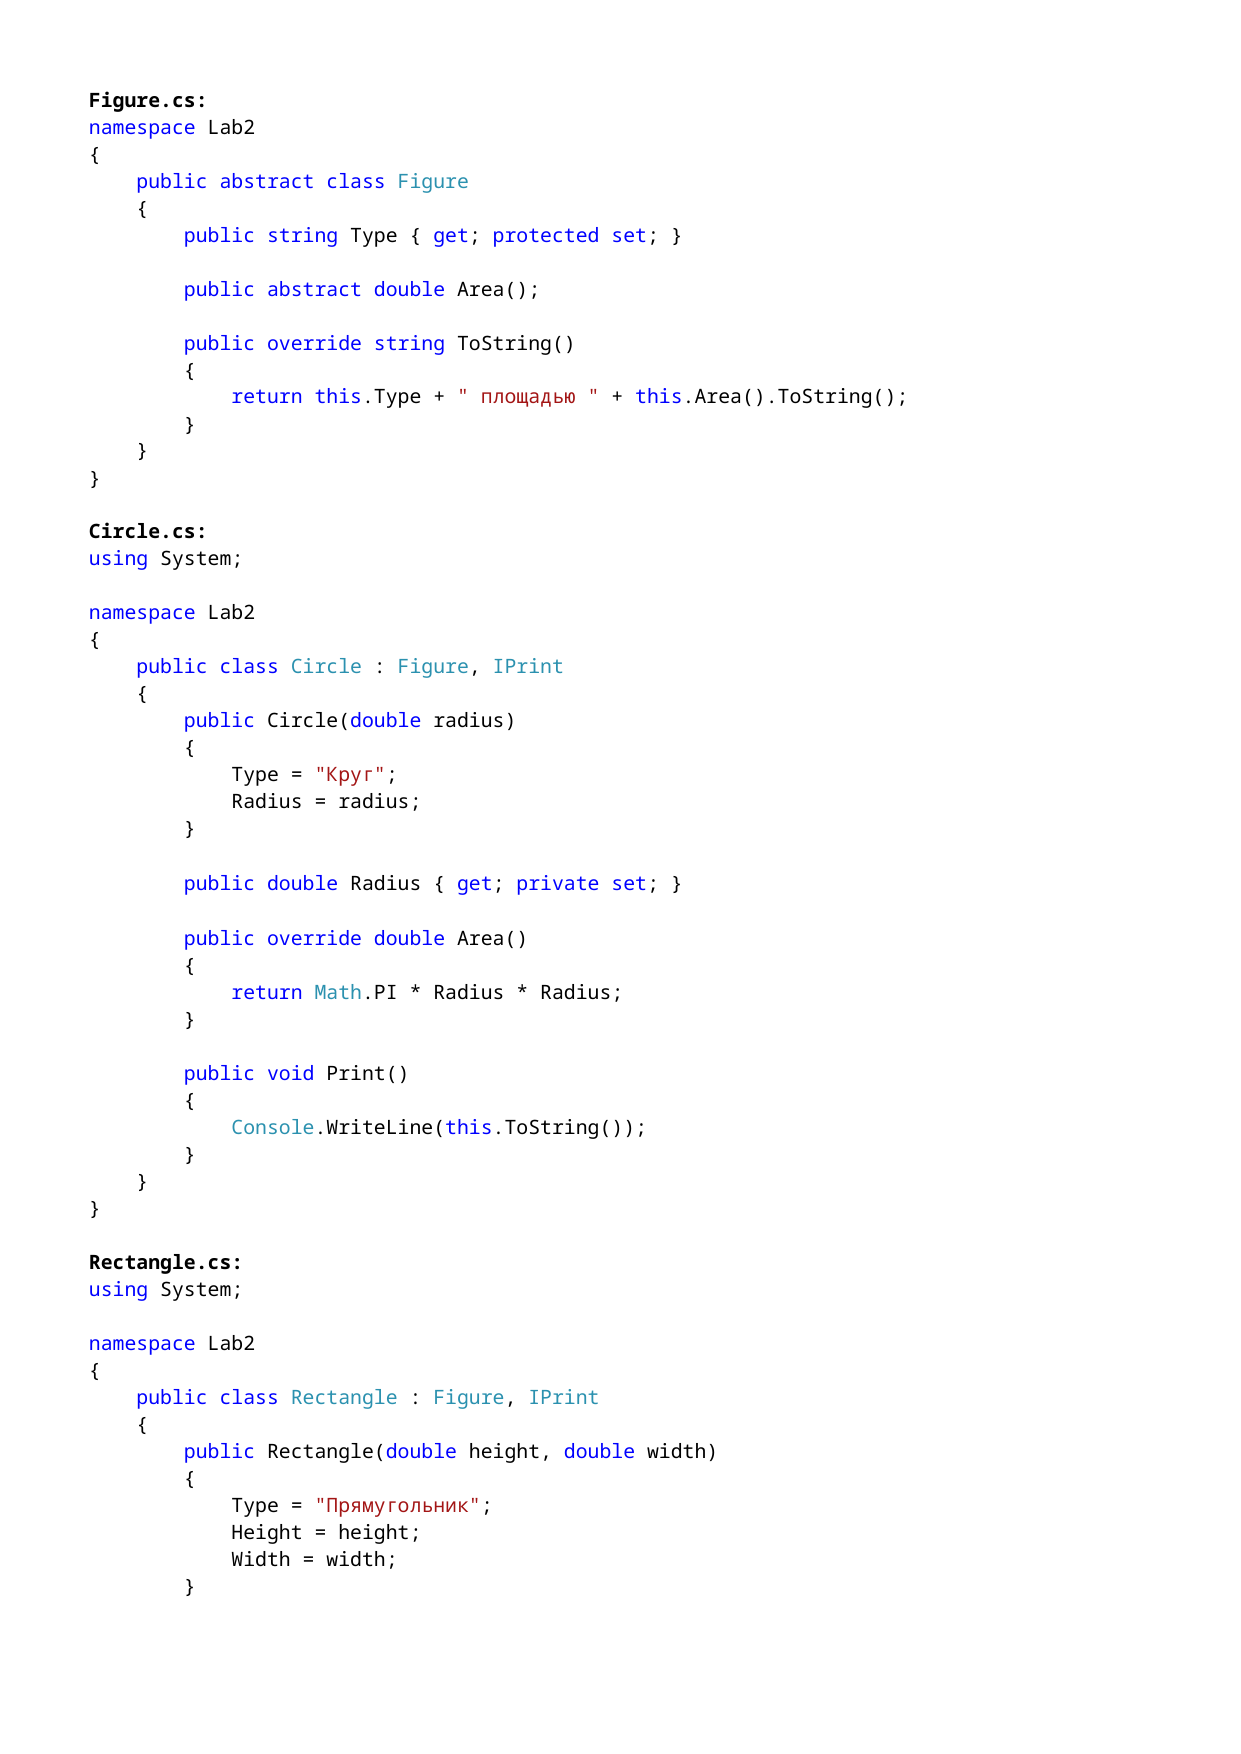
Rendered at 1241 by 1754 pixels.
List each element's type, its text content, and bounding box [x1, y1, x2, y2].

text public Circle(double radius) [89, 707, 1167, 733]
text } [89, 1140, 1167, 1167]
text } [89, 814, 1167, 841]
text } [89, 1005, 1167, 1032]
text { [89, 1356, 1167, 1383]
text { [89, 1464, 1167, 1491]
text } [89, 437, 1167, 464]
text Type = "Прямугольник"; [89, 1491, 1167, 1518]
text { [89, 356, 1167, 383]
text public class Circle : Figure, IPrint [89, 653, 1167, 679]
text Type = "Круг"; [89, 761, 1167, 787]
text public abstract class Figure [89, 167, 1167, 194]
text { [89, 1086, 1167, 1113]
text } [89, 410, 1167, 437]
text using System; [89, 545, 1167, 572]
text Console.WriteLine(this.ToString()); [89, 1113, 1167, 1140]
text { [89, 1410, 1167, 1437]
text { [89, 140, 1167, 167]
text { [89, 194, 1167, 221]
text } [89, 1572, 1167, 1599]
text public string Type { get; protected set; } [89, 221, 1167, 248]
text } [89, 464, 1167, 491]
text { [89, 679, 1167, 707]
text Rectangle.cs: [89, 1248, 1167, 1275]
text } [89, 1167, 1167, 1194]
text } [89, 1194, 1167, 1221]
text public override string ToString() [89, 329, 1167, 356]
text Height = height; [89, 1518, 1167, 1545]
text public abstract double Area(); [89, 275, 1167, 302]
text public override double Area() [89, 924, 1167, 951]
text Radius = radius; [89, 787, 1167, 814]
text return this.Type + " площадью " + this.Area().ToString(); [89, 383, 1167, 410]
text { [89, 733, 1167, 761]
text public double Radius { get; private set; } [89, 869, 1167, 896]
text namespace Lab2 [89, 599, 1167, 626]
text public class Rectangle : Figure, IPrint [89, 1383, 1167, 1410]
text using System; [89, 1275, 1167, 1302]
text namespace Lab2 [89, 1329, 1167, 1356]
text public Rectangle(double height, double width) [89, 1437, 1167, 1464]
text { [89, 951, 1167, 978]
text Width = width; [89, 1545, 1167, 1572]
text return Math.PI * Radius * Radius; [89, 978, 1167, 1005]
text public void Print() [89, 1059, 1167, 1086]
text { [89, 626, 1167, 653]
text namespace Lab2 [89, 113, 1167, 140]
text Figure.cs: [89, 86, 1167, 113]
text Circle.cs: [89, 518, 1167, 545]
